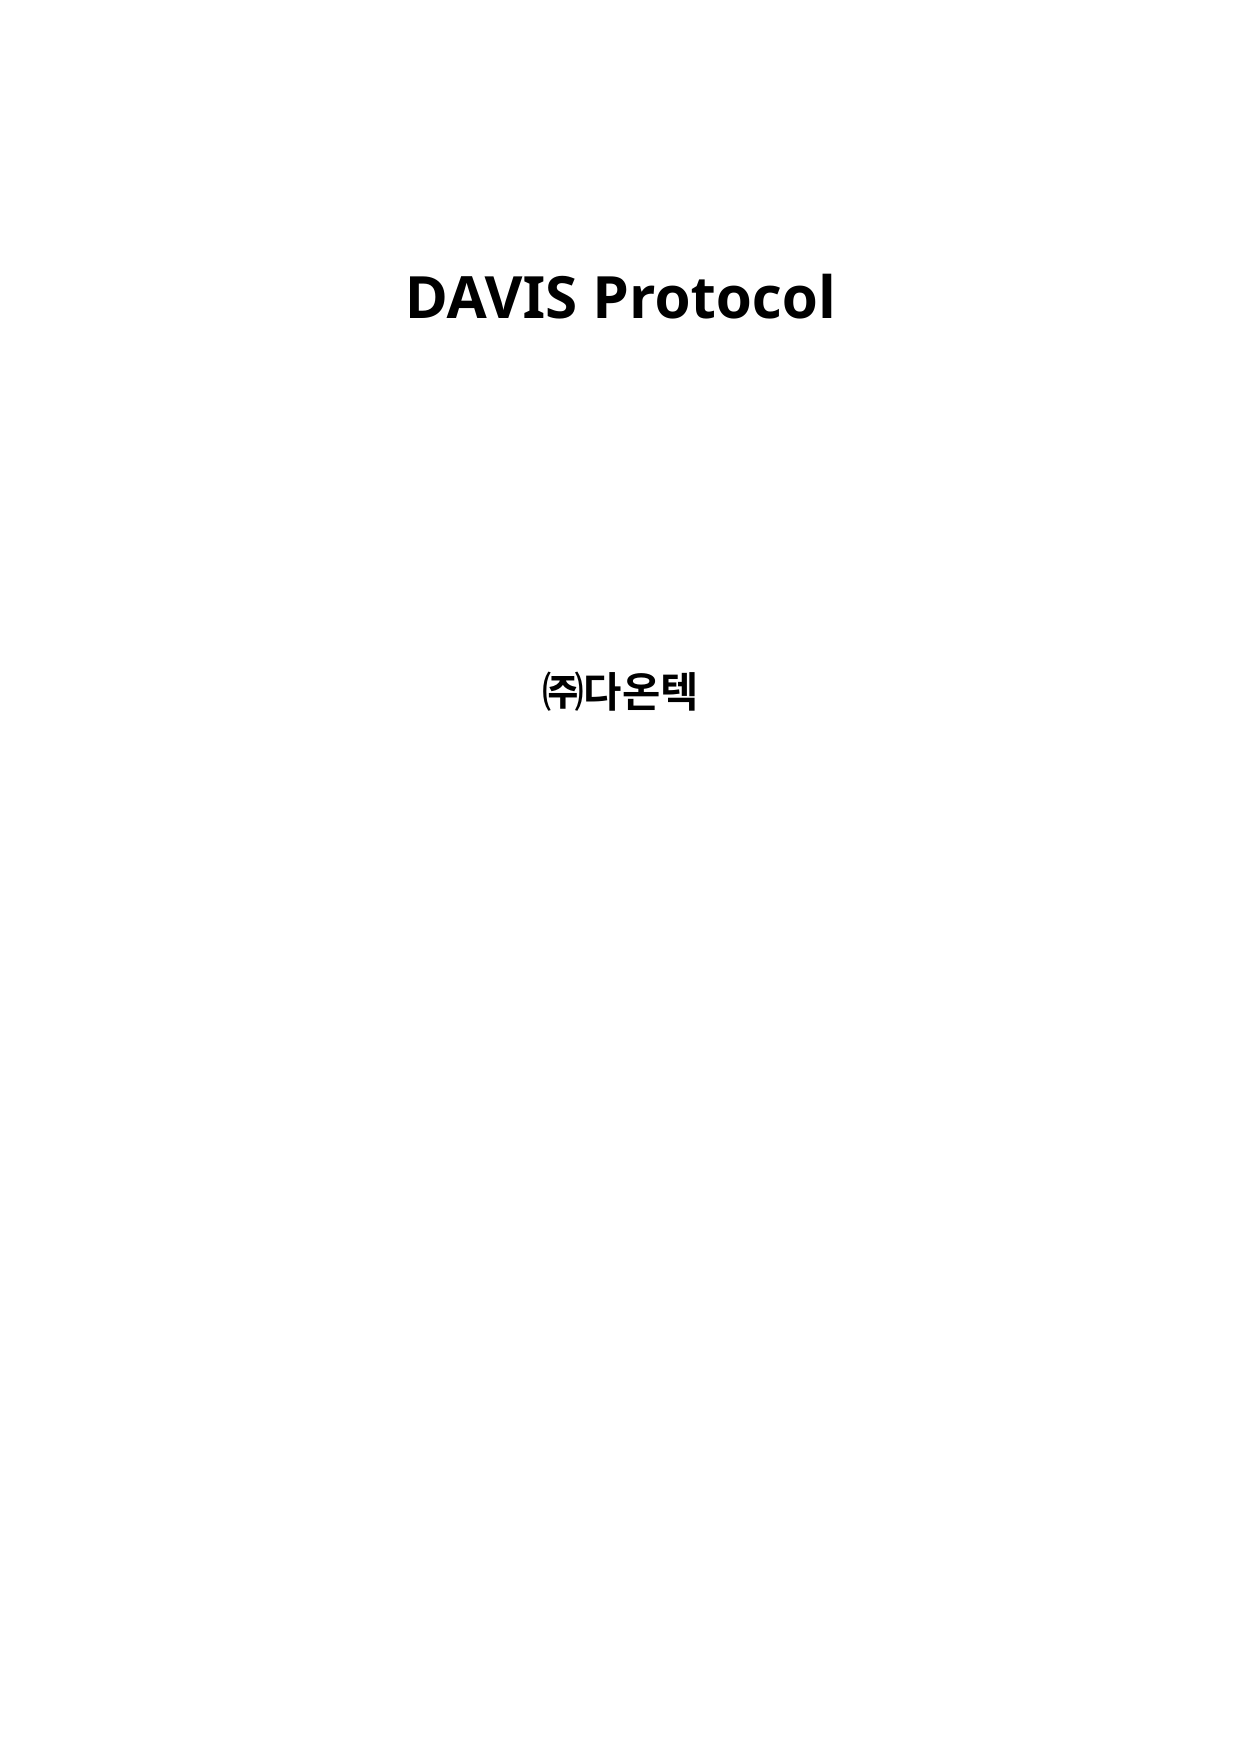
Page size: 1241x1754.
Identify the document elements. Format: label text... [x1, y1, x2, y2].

text ㈜다온텍 [75, 652, 1165, 727]
text DAVIS Protocol [75, 239, 1165, 352]
